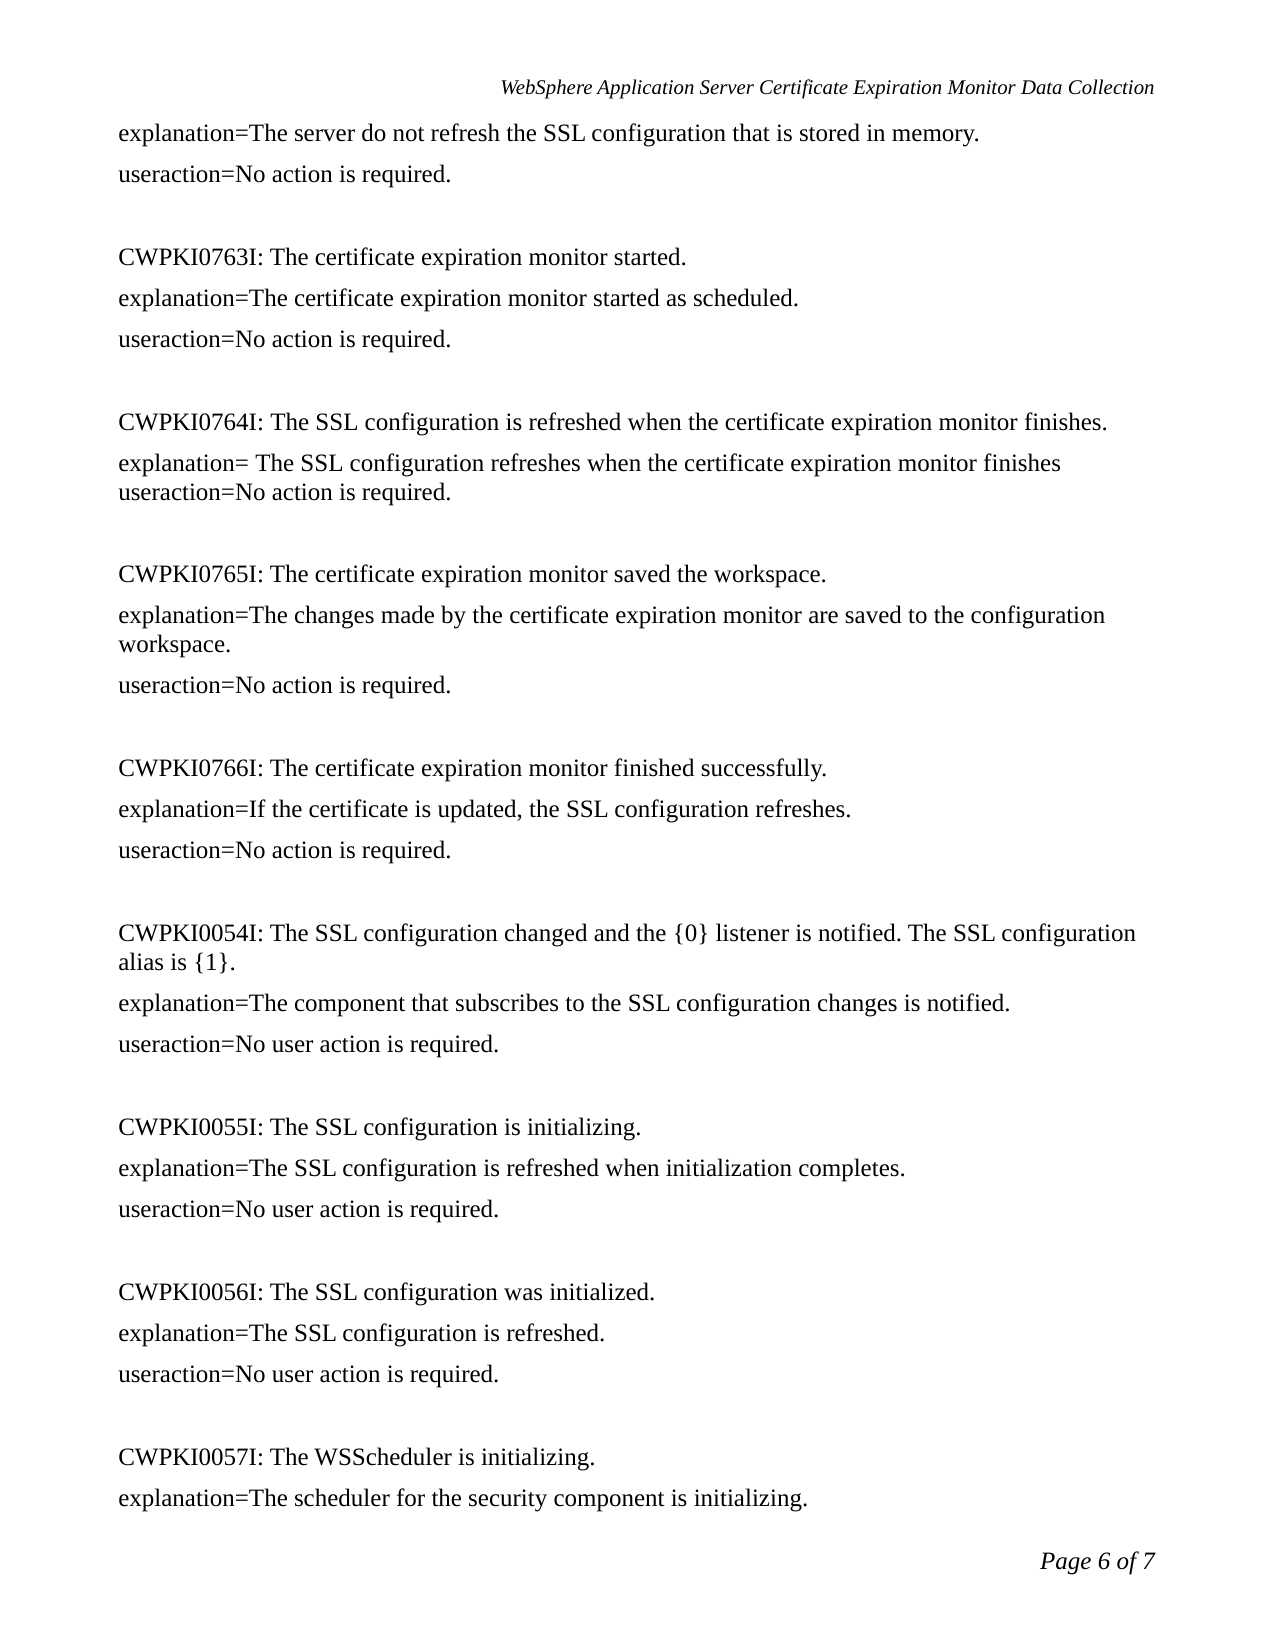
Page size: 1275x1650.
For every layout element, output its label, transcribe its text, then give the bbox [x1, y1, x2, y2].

text explanation=The component that subscribes to the SSL configuration changes is notified. [118, 988, 1157, 1017]
text CWPKI0764I: The SSL configuration is refreshed when the certificate expiration monitor finishes. [118, 407, 1157, 436]
text useraction=No user action is required. [118, 1029, 1157, 1058]
text explanation=The certificate expiration monitor started as scheduled. [118, 283, 1157, 312]
text CWPKI0057I: The WSScheduler is initializing. [118, 1442, 1157, 1471]
text useraction=No user action is required. [118, 1194, 1157, 1223]
text explanation=The scheduler for the security component is initializing. [118, 1483, 1157, 1512]
text explanation= The SSL configuration refreshes when the certificate expiration monitor finishes [118, 448, 1157, 477]
text useraction=No action is required. [118, 836, 1157, 864]
text explanation=The changes made by the certificate expiration monitor are saved to the configuration workspace. [118, 601, 1157, 658]
text useraction=No action is required. [118, 671, 1157, 699]
text CWPKI0056I: The SSL configuration was initialized. [118, 1277, 1157, 1306]
text useraction=No action is required. [118, 477, 1157, 506]
text explanation=The SSL configuration is refreshed. [118, 1318, 1157, 1347]
text CWPKI0055I: The SSL configuration is initializing. [118, 1112, 1157, 1141]
text CWPKI0765I: The certificate expiration monitor saved the workspace. [118, 559, 1157, 588]
text explanation=The server do not refresh the SSL configuration that is stored in memory. [118, 118, 1157, 147]
text CWPKI0054I: The SSL configuration changed and the {0} listener is notified. The SSL configuration alias is {1}. [118, 918, 1157, 976]
text useraction=No action is required. [118, 324, 1157, 353]
text useraction=No action is required. [118, 159, 1157, 188]
text CWPKI0763I: The certificate expiration monitor started. [118, 242, 1157, 271]
text CWPKI0766I: The certificate expiration monitor finished successfully. [118, 753, 1157, 782]
text explanation=If the certificate is updated, the SSL configuration refreshes. [118, 794, 1157, 823]
text useraction=No user action is required. [118, 1359, 1157, 1388]
text explanation=The SSL configuration is refreshed when initialization completes. [118, 1153, 1157, 1182]
